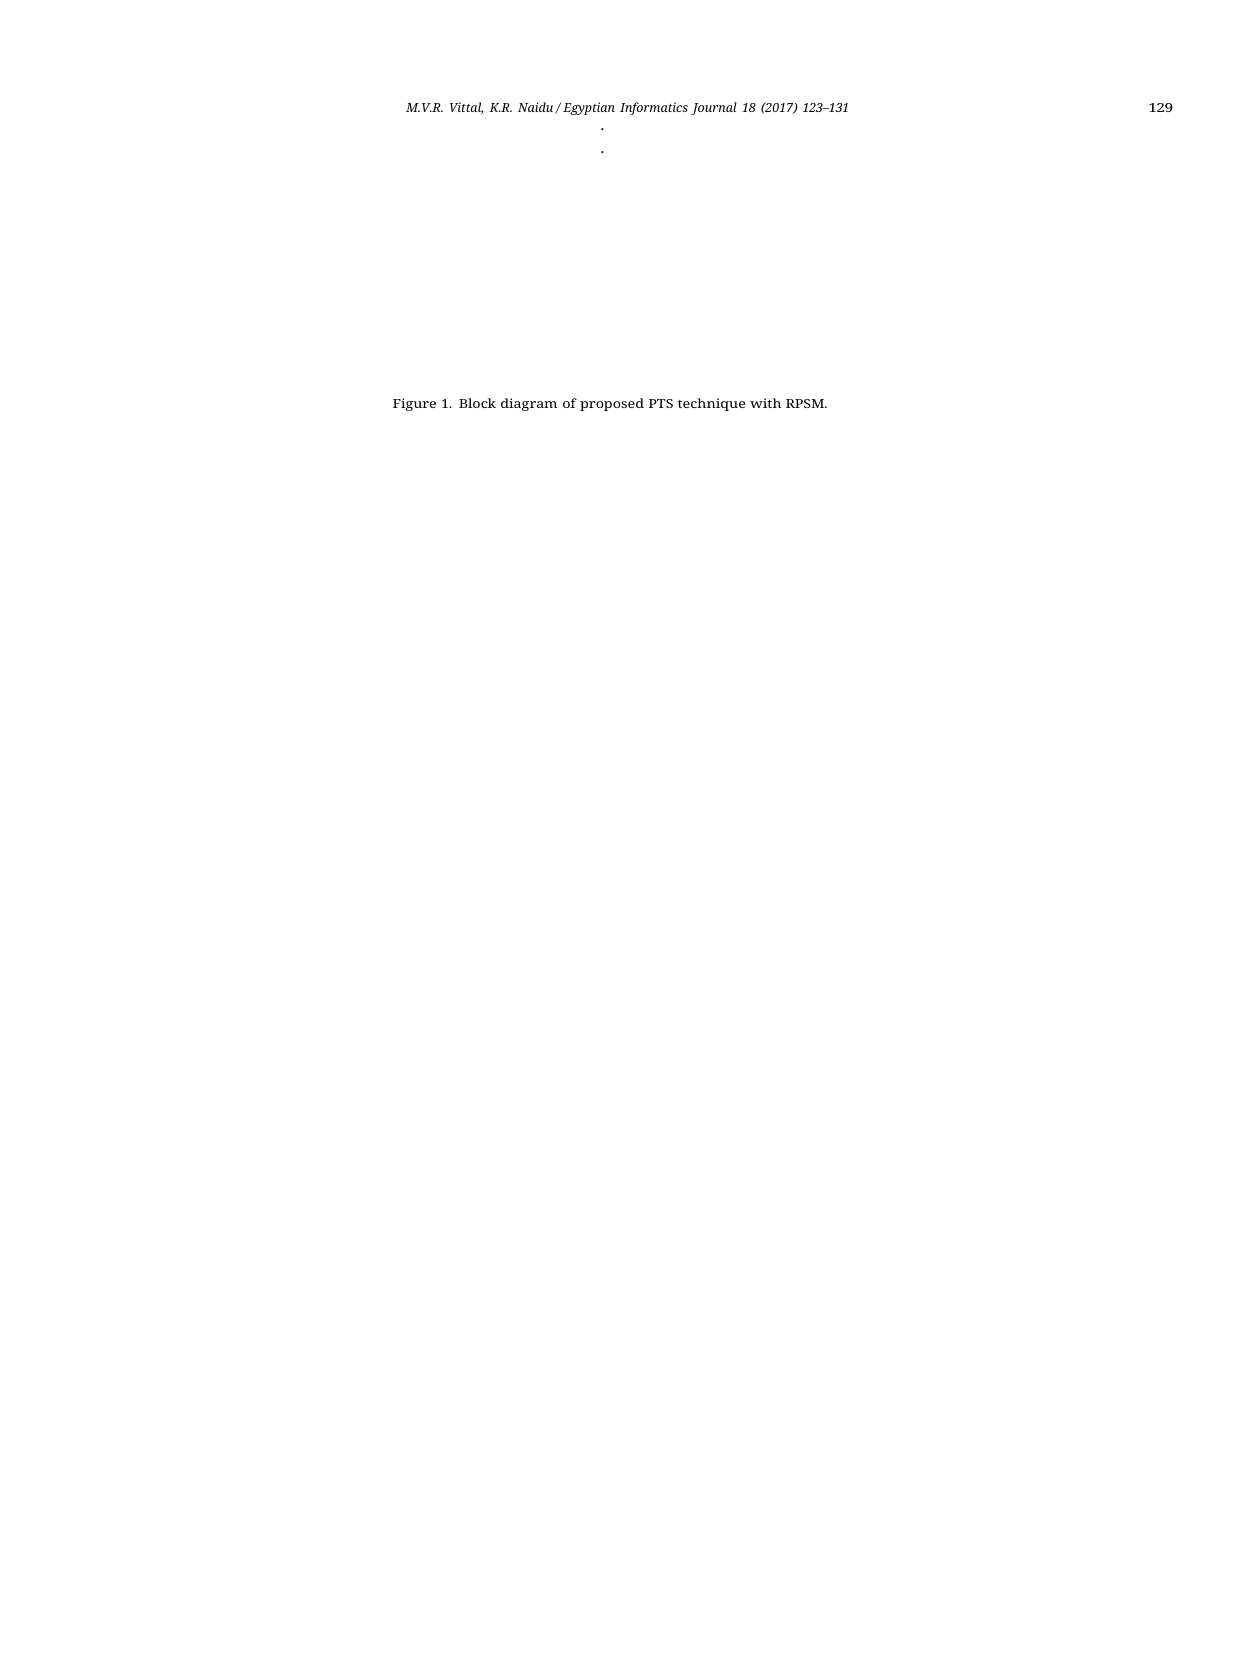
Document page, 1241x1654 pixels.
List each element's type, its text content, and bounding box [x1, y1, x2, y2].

text . [77, 136, 1128, 157]
text . [77, 112, 1128, 134]
text Figure 1. Block diagram of proposed PTS technique with RPSM. [77, 395, 1143, 412]
